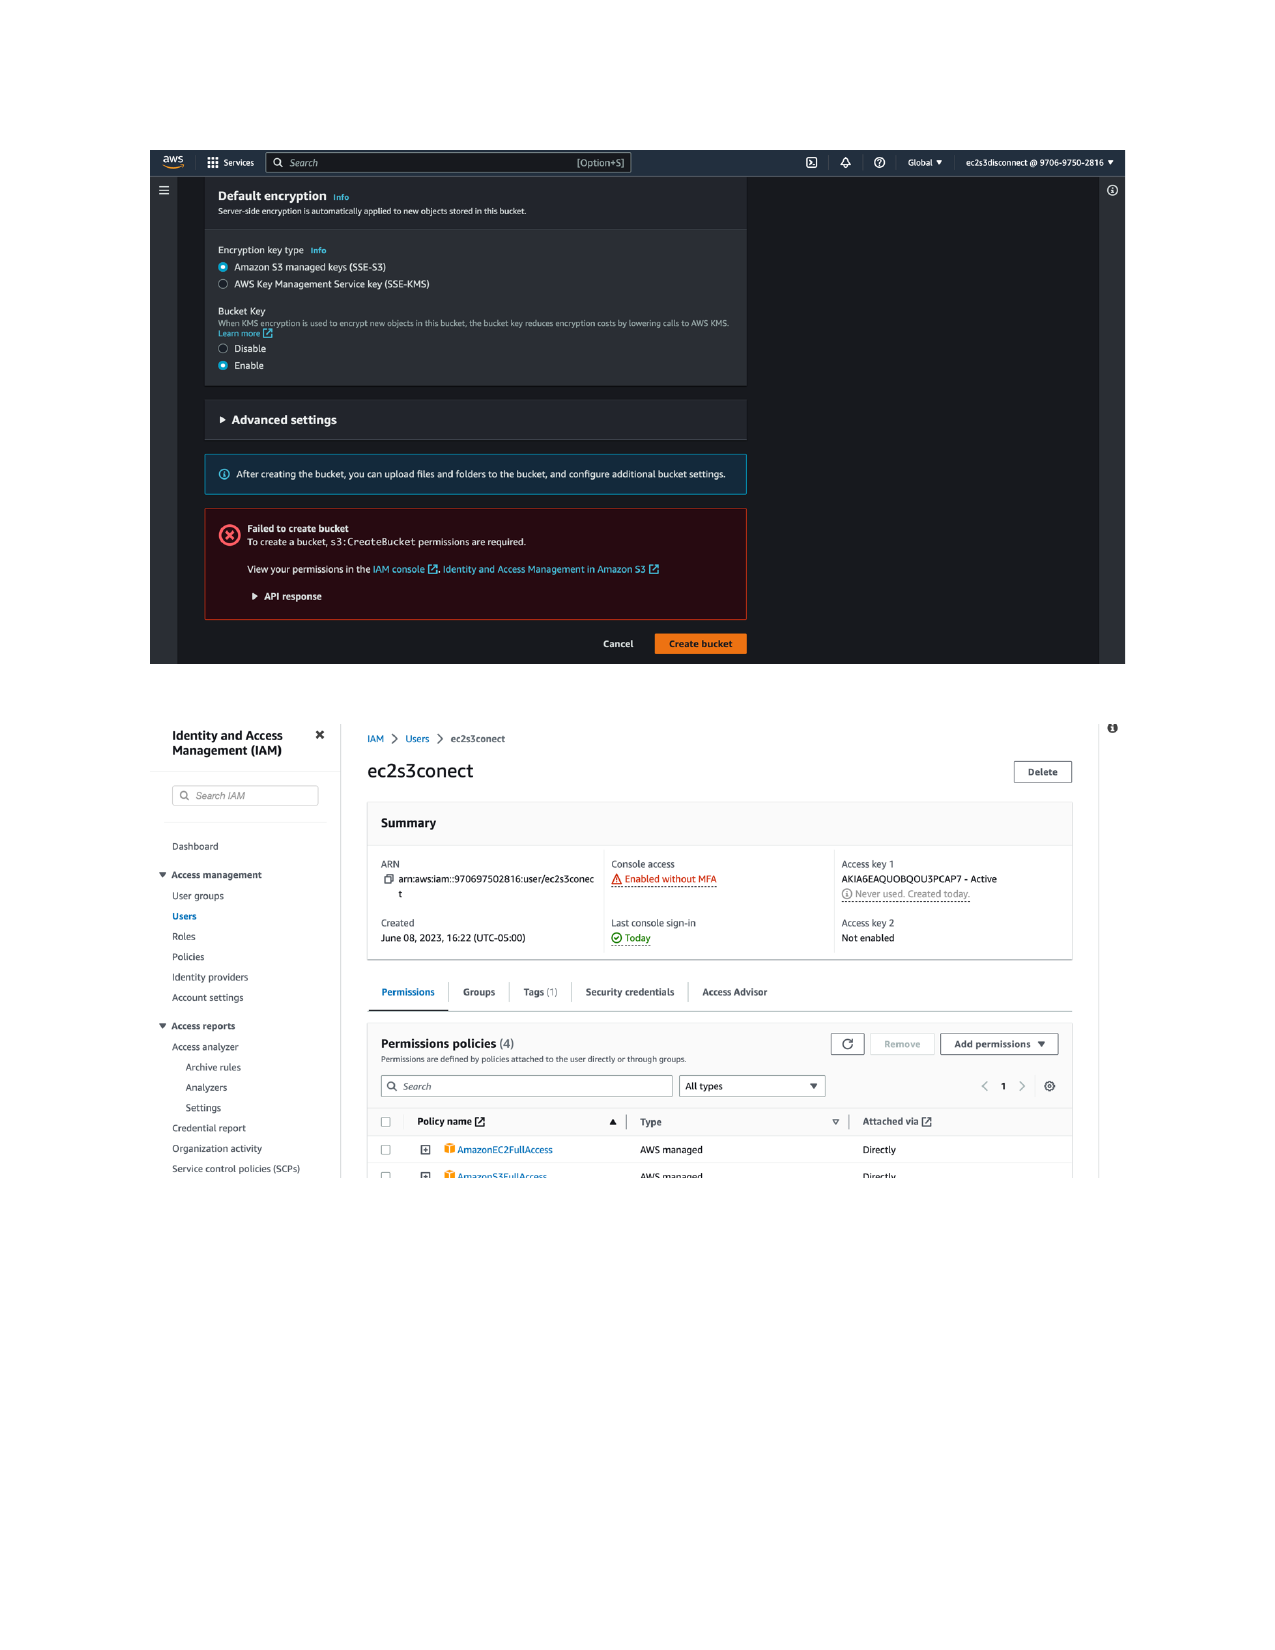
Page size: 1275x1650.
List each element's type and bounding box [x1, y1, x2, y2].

picture [150, 724, 1125, 1178]
picture [150, 150, 1125, 664]
